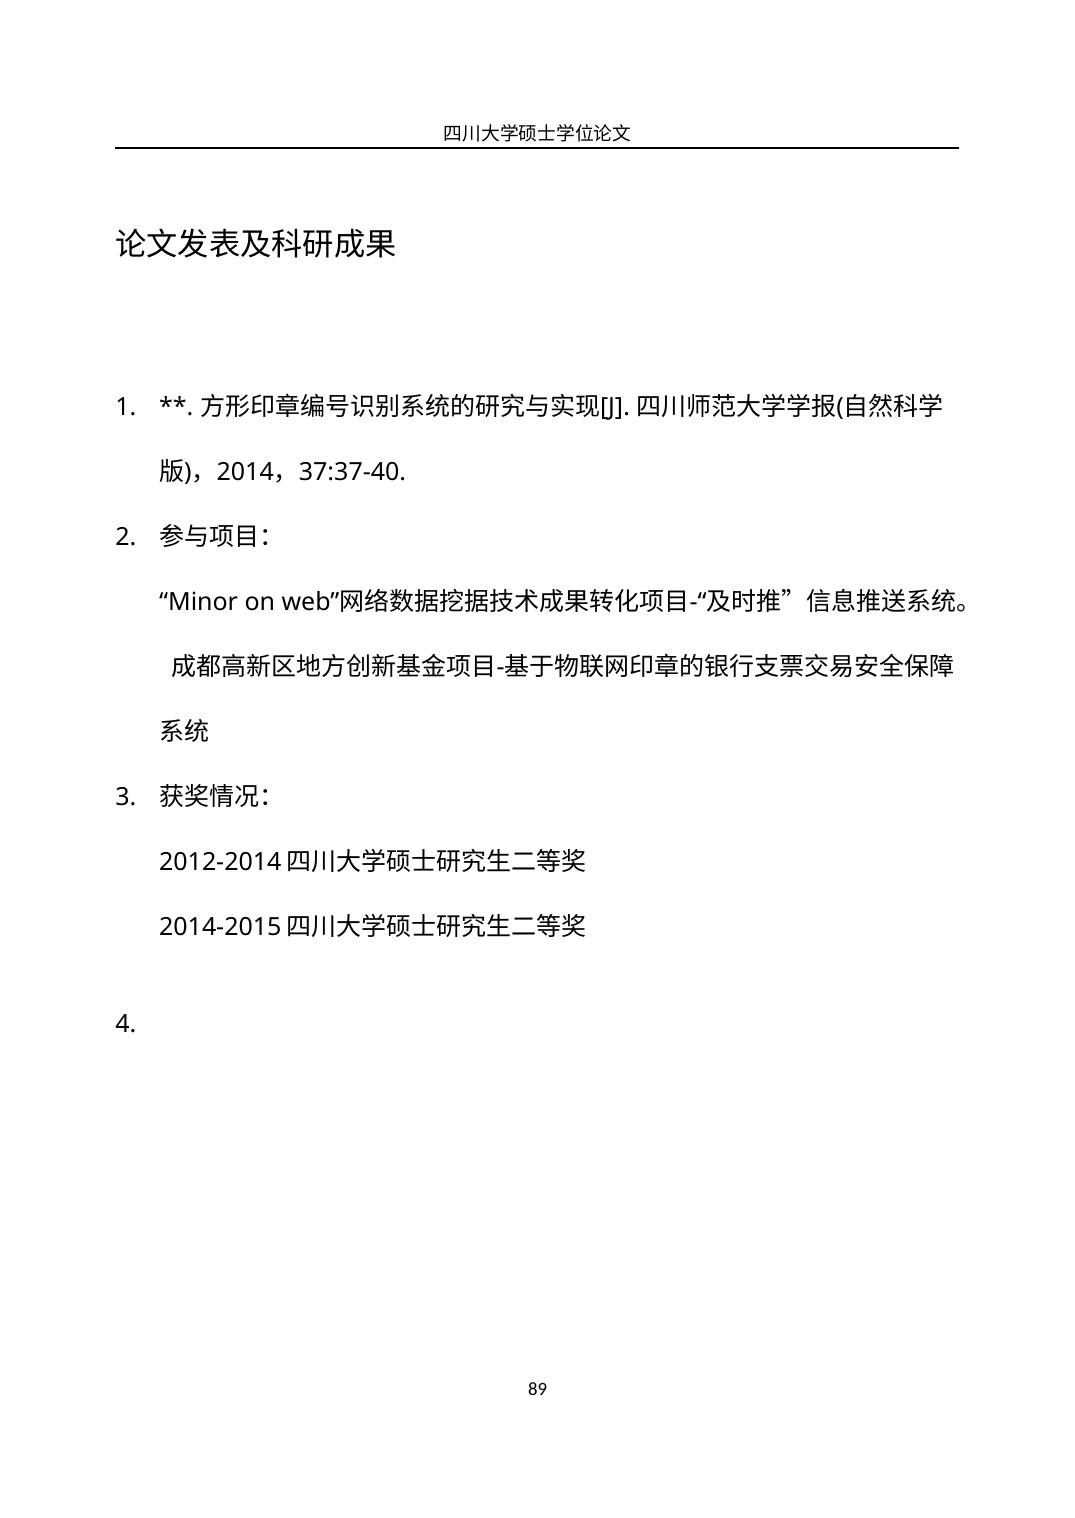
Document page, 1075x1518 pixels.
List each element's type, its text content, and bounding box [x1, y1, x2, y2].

list 2012-2014四川大学硕士研究生二等奖 [159, 827, 959, 892]
list 2014-2015四川大学硕士研究生二等奖 [159, 892, 959, 957]
list 成都高新区地方创新基金项目-基于物联网印章的银行支票交易安全保障系统 [159, 632, 959, 762]
subtitle 论文发表及科研成果 [115, 209, 959, 274]
list 获奖情况： [115, 762, 959, 827]
list “Minor on web”网络数据挖据技术成果转化项目-“及时推”信息推送系统。 [159, 567, 959, 632]
list **. 方形印章编号识别系统的研究与实现[J]. 四川师范大学学报(自然科学版)，2014，37:37-40. [115, 372, 959, 502]
list 参与项目： [115, 502, 959, 567]
